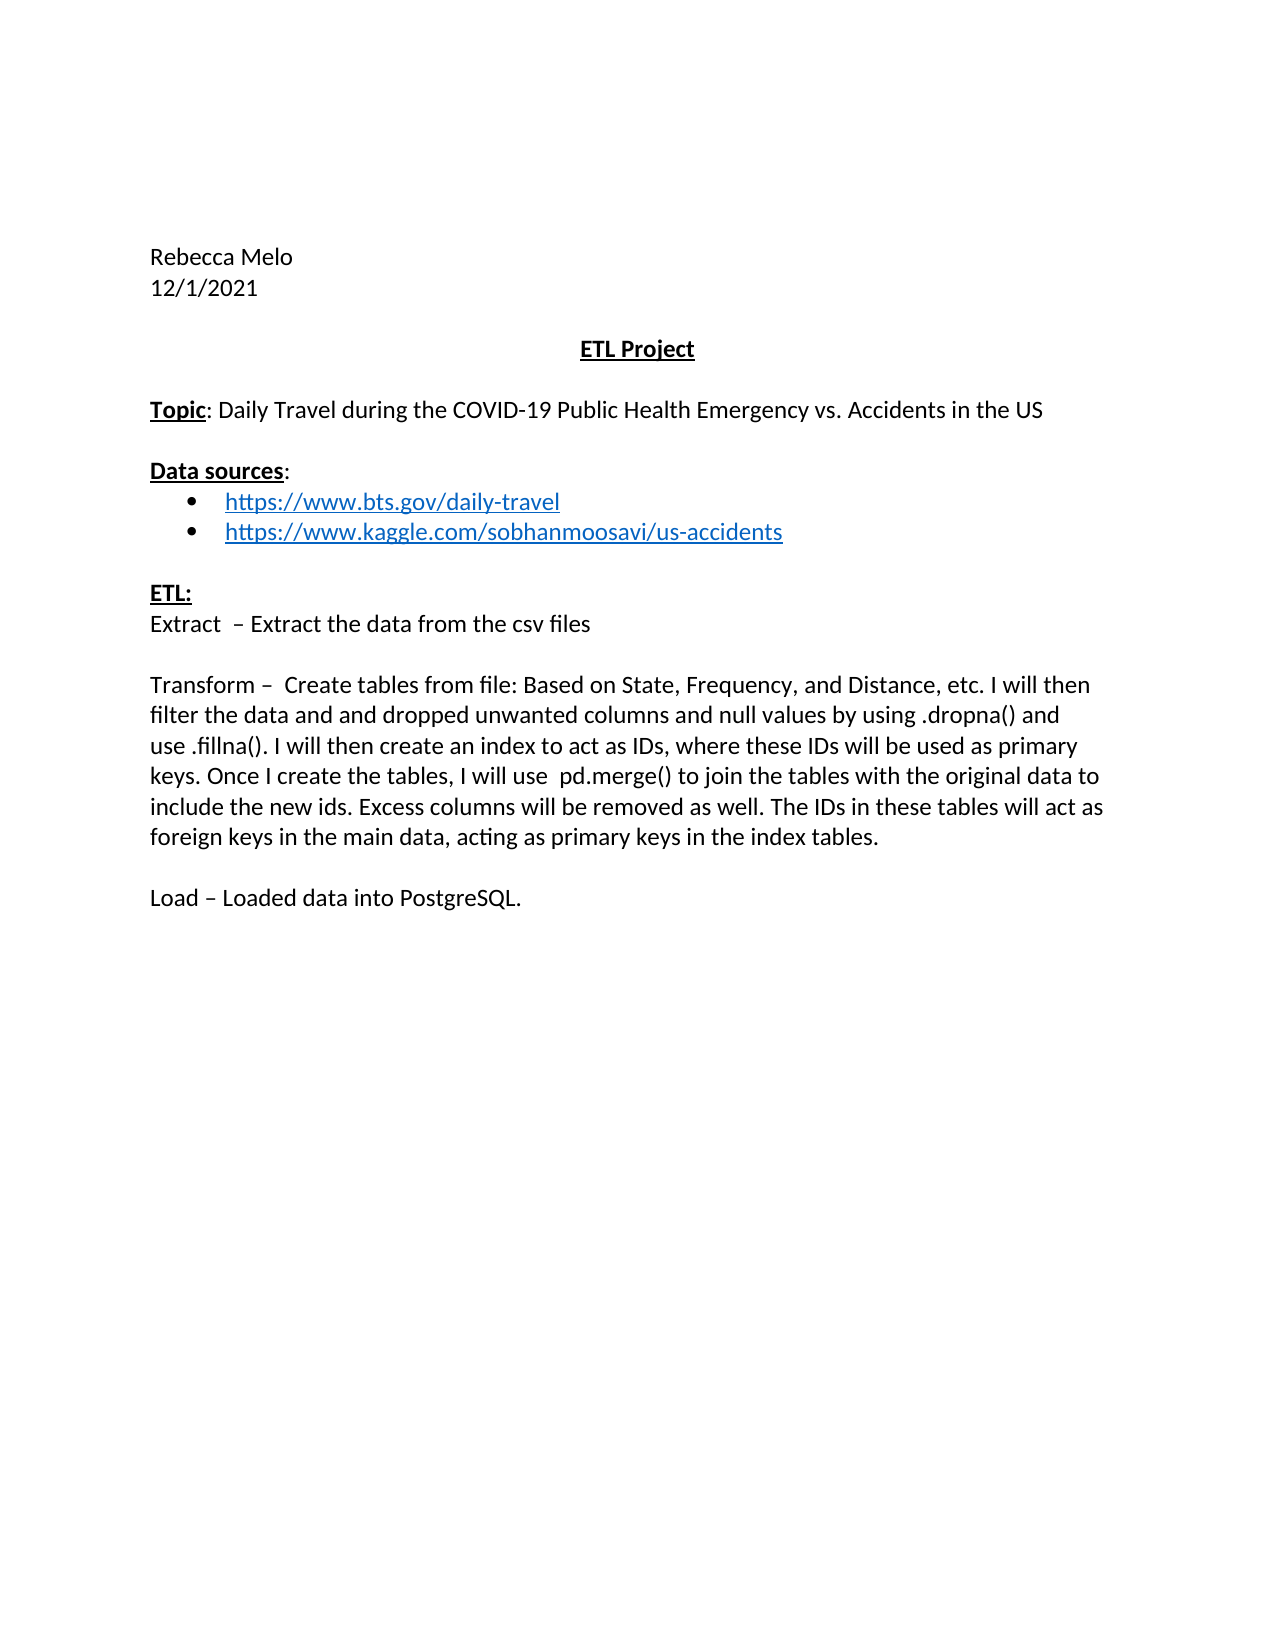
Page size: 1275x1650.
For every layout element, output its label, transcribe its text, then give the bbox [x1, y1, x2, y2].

text Transform – Create tables from file: Based on State, Frequency, and Distance, etc. I will then filter the data and and dropped unwanted columns and null values by using .dropna() and use .fillna(). I will then create an index to act as IDs, where these IDs will be used as primary keys. Once I create the tables, I will use pd.merge() to join the tables with the original data to include the new ids. Excess columns will be removed as well. The IDs in these tables will act as foreign keys in the main data, acting as primary keys in the index tables. [150, 669, 1125, 852]
list https://www.bts.gov/daily-travel [187, 486, 1125, 516]
text Load – Loaded data into PostgreSQL. [150, 882, 1125, 913]
text Rebecca Melo [150, 242, 1125, 272]
text Extract – Extract the data from the csv files [150, 608, 1125, 638]
text ETL Project [150, 333, 1125, 364]
text Data sources: [150, 455, 1125, 486]
text Topic: Daily Travel during the COVID-19 Public Health Emergency vs. Accidents in the US [150, 394, 1125, 425]
text ETL: [150, 577, 1125, 608]
list https://www.kaggle.com/sobhanmoosavi/us-accidents [187, 516, 1125, 547]
text 12/1/2021 [150, 272, 1125, 303]
